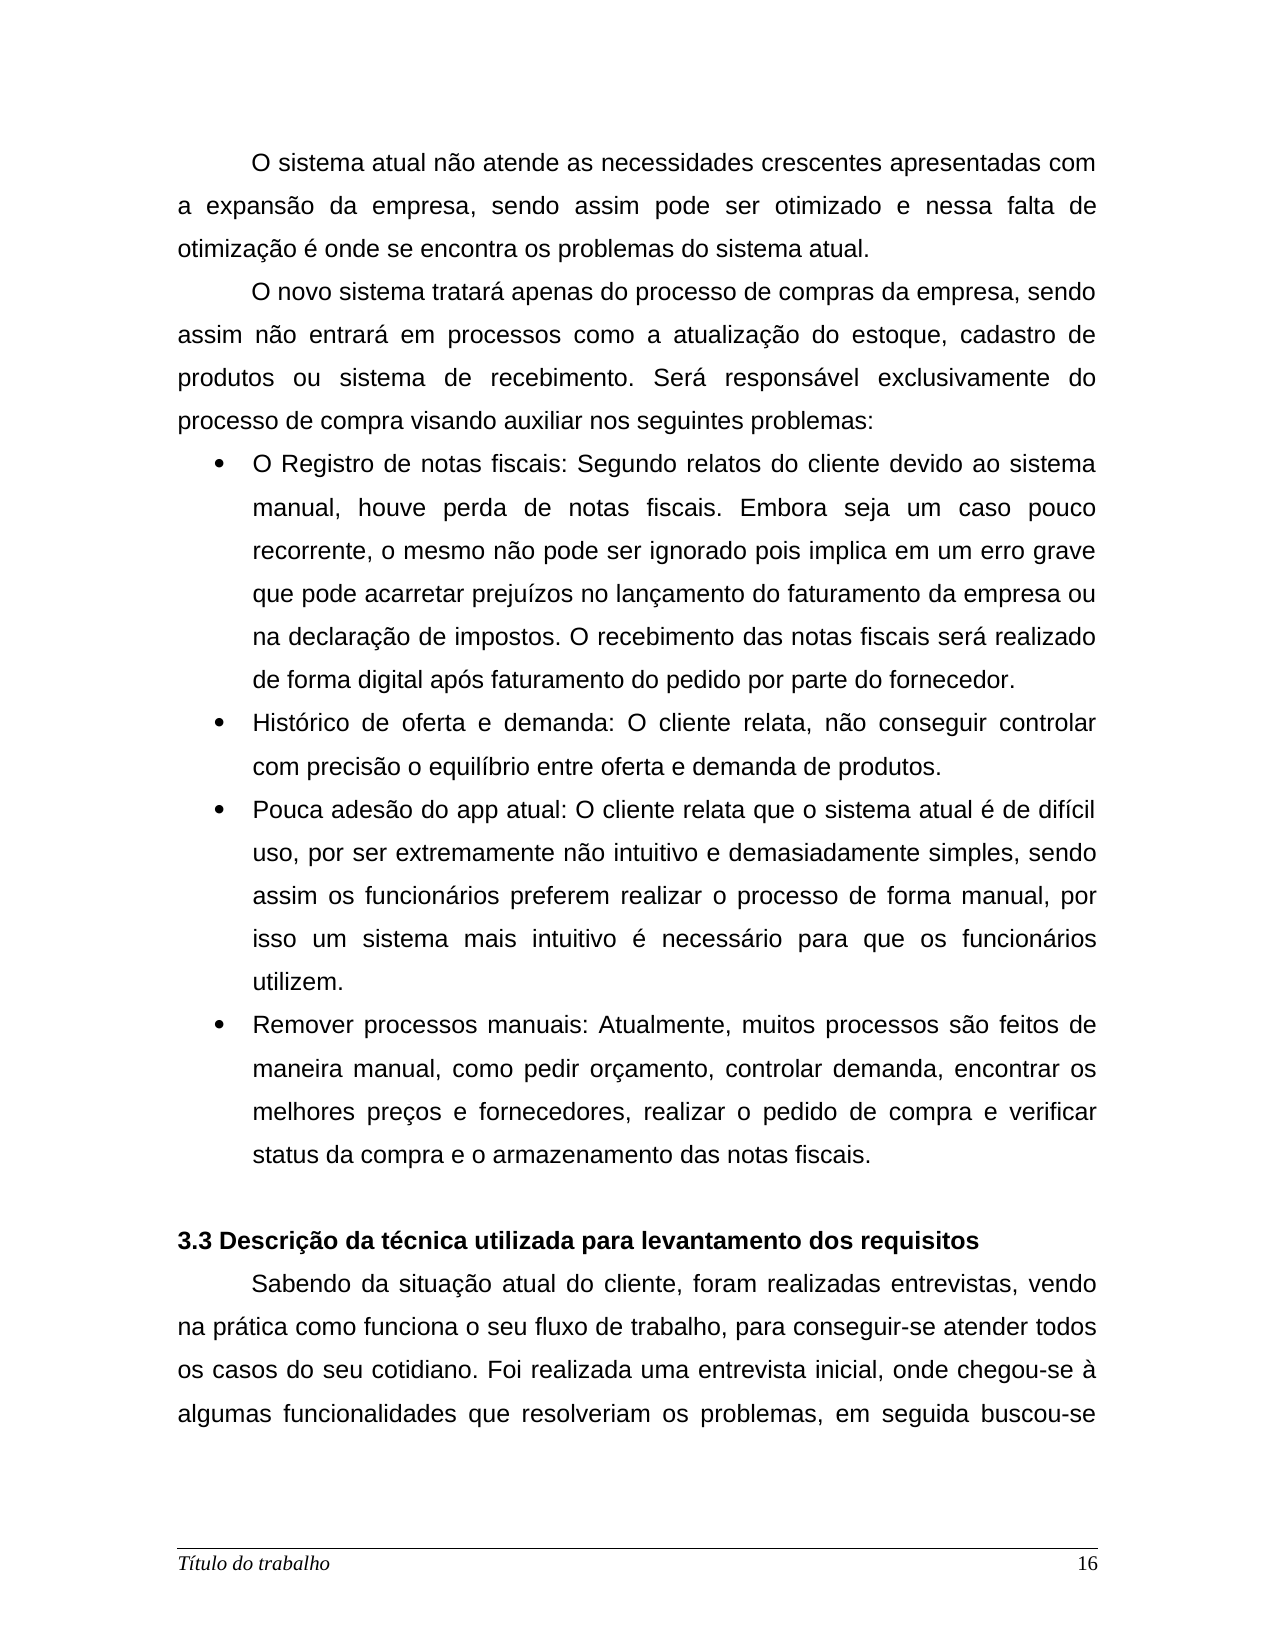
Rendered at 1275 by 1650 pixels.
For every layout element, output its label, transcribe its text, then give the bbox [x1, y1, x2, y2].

title Histórico de oferta e demanda: O cliente relata, não conseguir controlar com precisão o equilíbrio entre oferta e demanda de produtos. [215, 708, 1098, 780]
title Pouca adesão do app atual: O cliente relata que o sistema atual é de difícil uso, por ser extremamente não intuitivo e demasiadamente simples, sendo assim os funcionários preferem realizar o processo de forma manual, por isso um sistema mais intuitivo é necessário para que os funcionários utilizem. [215, 795, 1098, 996]
title O Registro de notas fiscais: Segundo relatos do cliente devido ao sistema manual, houve perda de notas fiscais. Embora seja um caso pouco recorrente, o mesmo não pode ser ignorado pois implica em um erro grave que pode acarretar prejuízos no lançamento do faturamento da empresa ou na declaração de impostos. O recebimento das notas fiscais será realizado de forma digital após faturamento do pedido por parte do fornecedor. [215, 449, 1098, 694]
text O sistema atual não atende as necessidades crescentes apresentadas com a expansão da empresa, sendo assim pode ser otimizado e nessa falta de otimização é onde se encontra os problemas do sistema atual. [177, 148, 1098, 263]
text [177, 1269, 1098, 1427]
title 3.3 Descrição da técnica utilizada para levantamento dos requisitos [177, 1226, 1098, 1255]
title O novo sistema tratará apenas do processo de compras da empresa, sendo assim não entrará em processos como a atualização do estoque, cadastro de produtos ou sistema de recebimento. Será responsável exclusivamente do processo de compra visando auxiliar nos seguintes problemas: [177, 277, 1098, 435]
title Remover processos manuais: Atualmente, muitos processos são feitos de maneira manual, como pedir orçamento, controlar demanda, encontrar os melhores preços e fornecedores, realizar o pedido de compra e verificar status da compra e o armazenamento das notas fiscais. [215, 1010, 1098, 1169]
